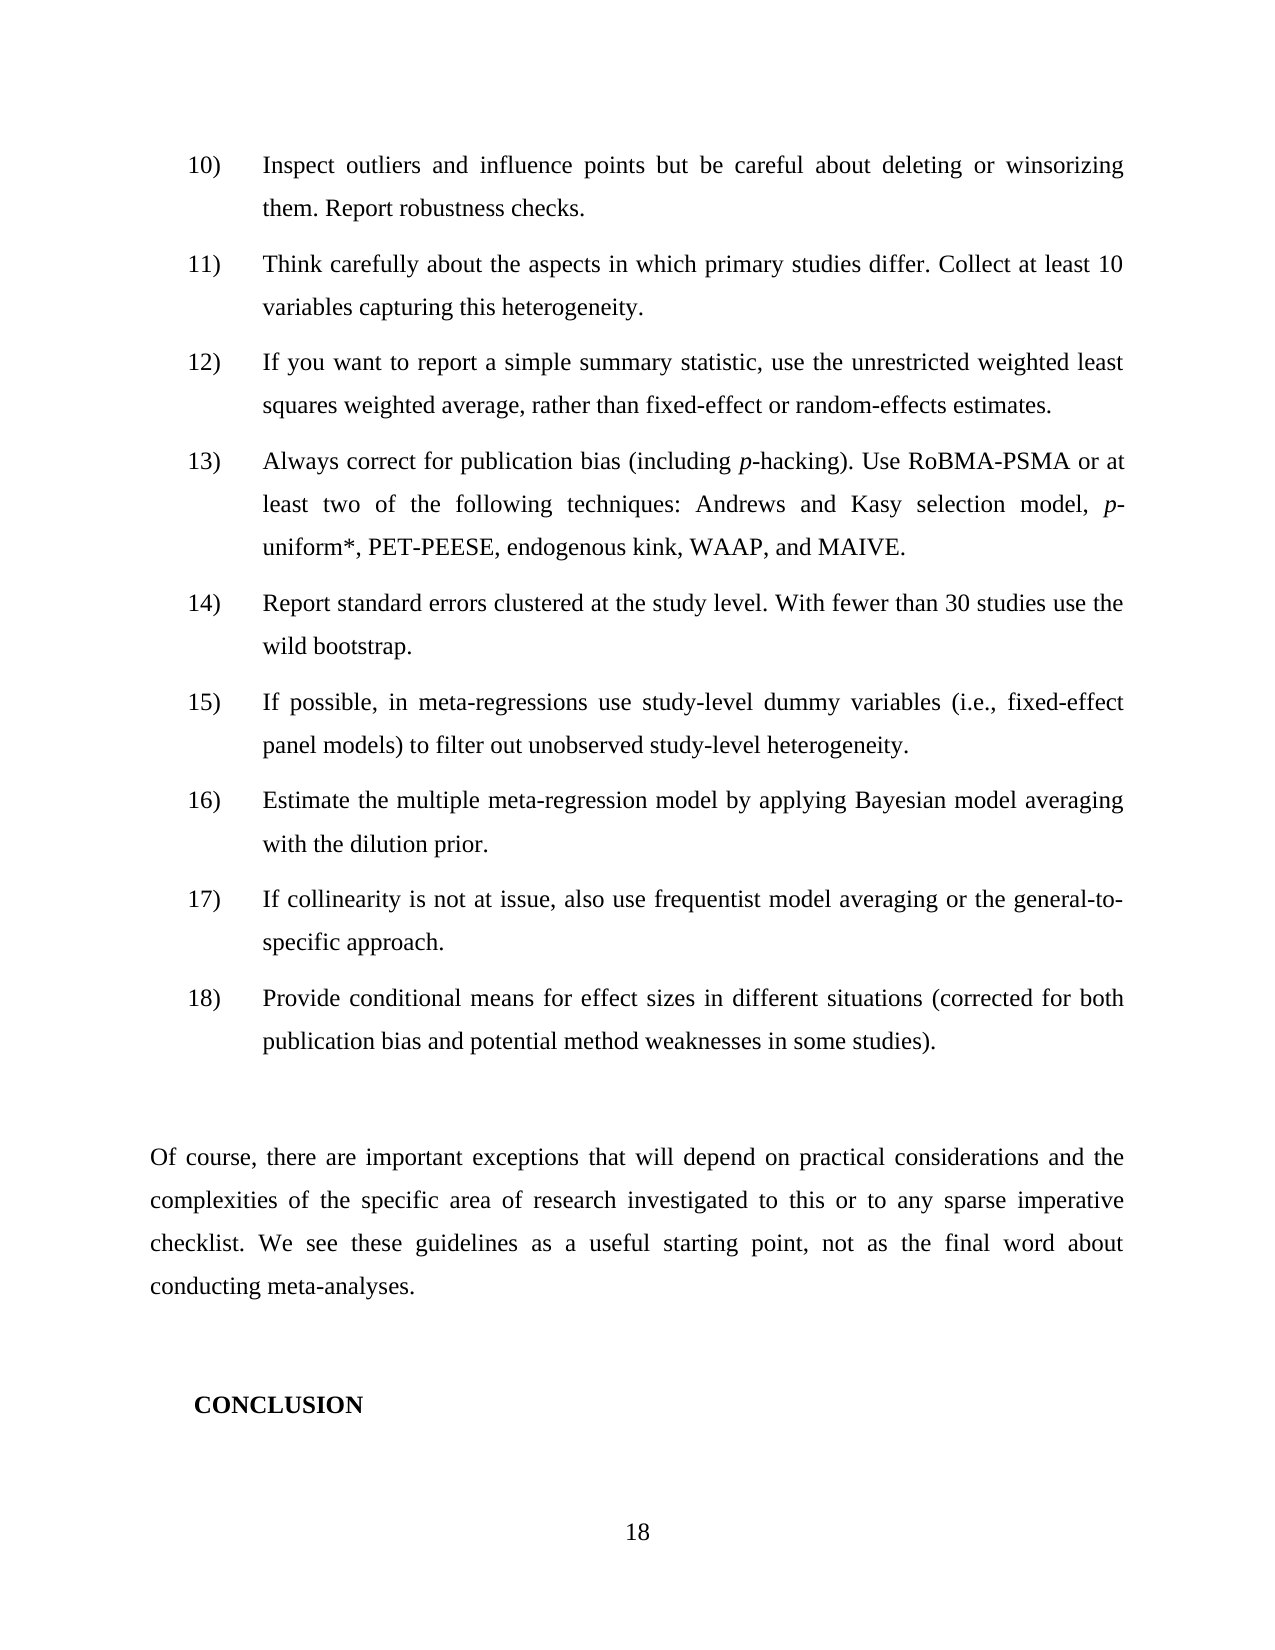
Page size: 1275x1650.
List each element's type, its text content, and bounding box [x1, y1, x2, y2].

list Estimate the multiple meta-regression model by applying Bayesian model averaging with the dilution prior. [187, 786, 1125, 857]
text Of course, there are important exceptions that will depend on practical considerations and the complexities of the specific area of research investigated to this or to any sparse imperative checklist. We see these guidelines as a useful starting point, not as the final word about conducting meta-analyses. [150, 1142, 1125, 1300]
list Provide conditional means for effect sizes in different situations (corrected for both publication bias and potential method weaknesses in some studies). [187, 983, 1125, 1055]
text CONCLUSION [187, 1391, 1125, 1419]
list Report standard errors clustered at the study level. With fewer than 30 studies use the wild bootstrap. [187, 588, 1125, 660]
list Think carefully about the aspects in which primary studies differ. Collect at least 10 variables capturing this heterogeneity. [187, 249, 1125, 321]
list Inspect outliers and influence points but be careful about deleting or winsorizing them. Report robustness checks. [187, 150, 1125, 222]
list If possible, in meta-regressions use study-level dummy variables (i.e., fixed-effect panel models) to filter out unobserved study-level heterogeneity. [187, 687, 1125, 759]
list Always correct for publication bias (including p-hacking). Use RoBMA-PSMA or at least two of the following techniques: Andrews and Kasy selection model, p-uniform*, PET-PEESE, endogenous kink, WAAP, and MAIVE. [187, 446, 1125, 561]
list If collinearity is not at issue, also use frequentist model averaging or the general-to-specific approach. [187, 884, 1125, 956]
list If you want to report a simple summary statistic, use the unrestricted weighted least squares weighted average, rather than fixed-effect or random-effects estimates. [187, 347, 1125, 419]
